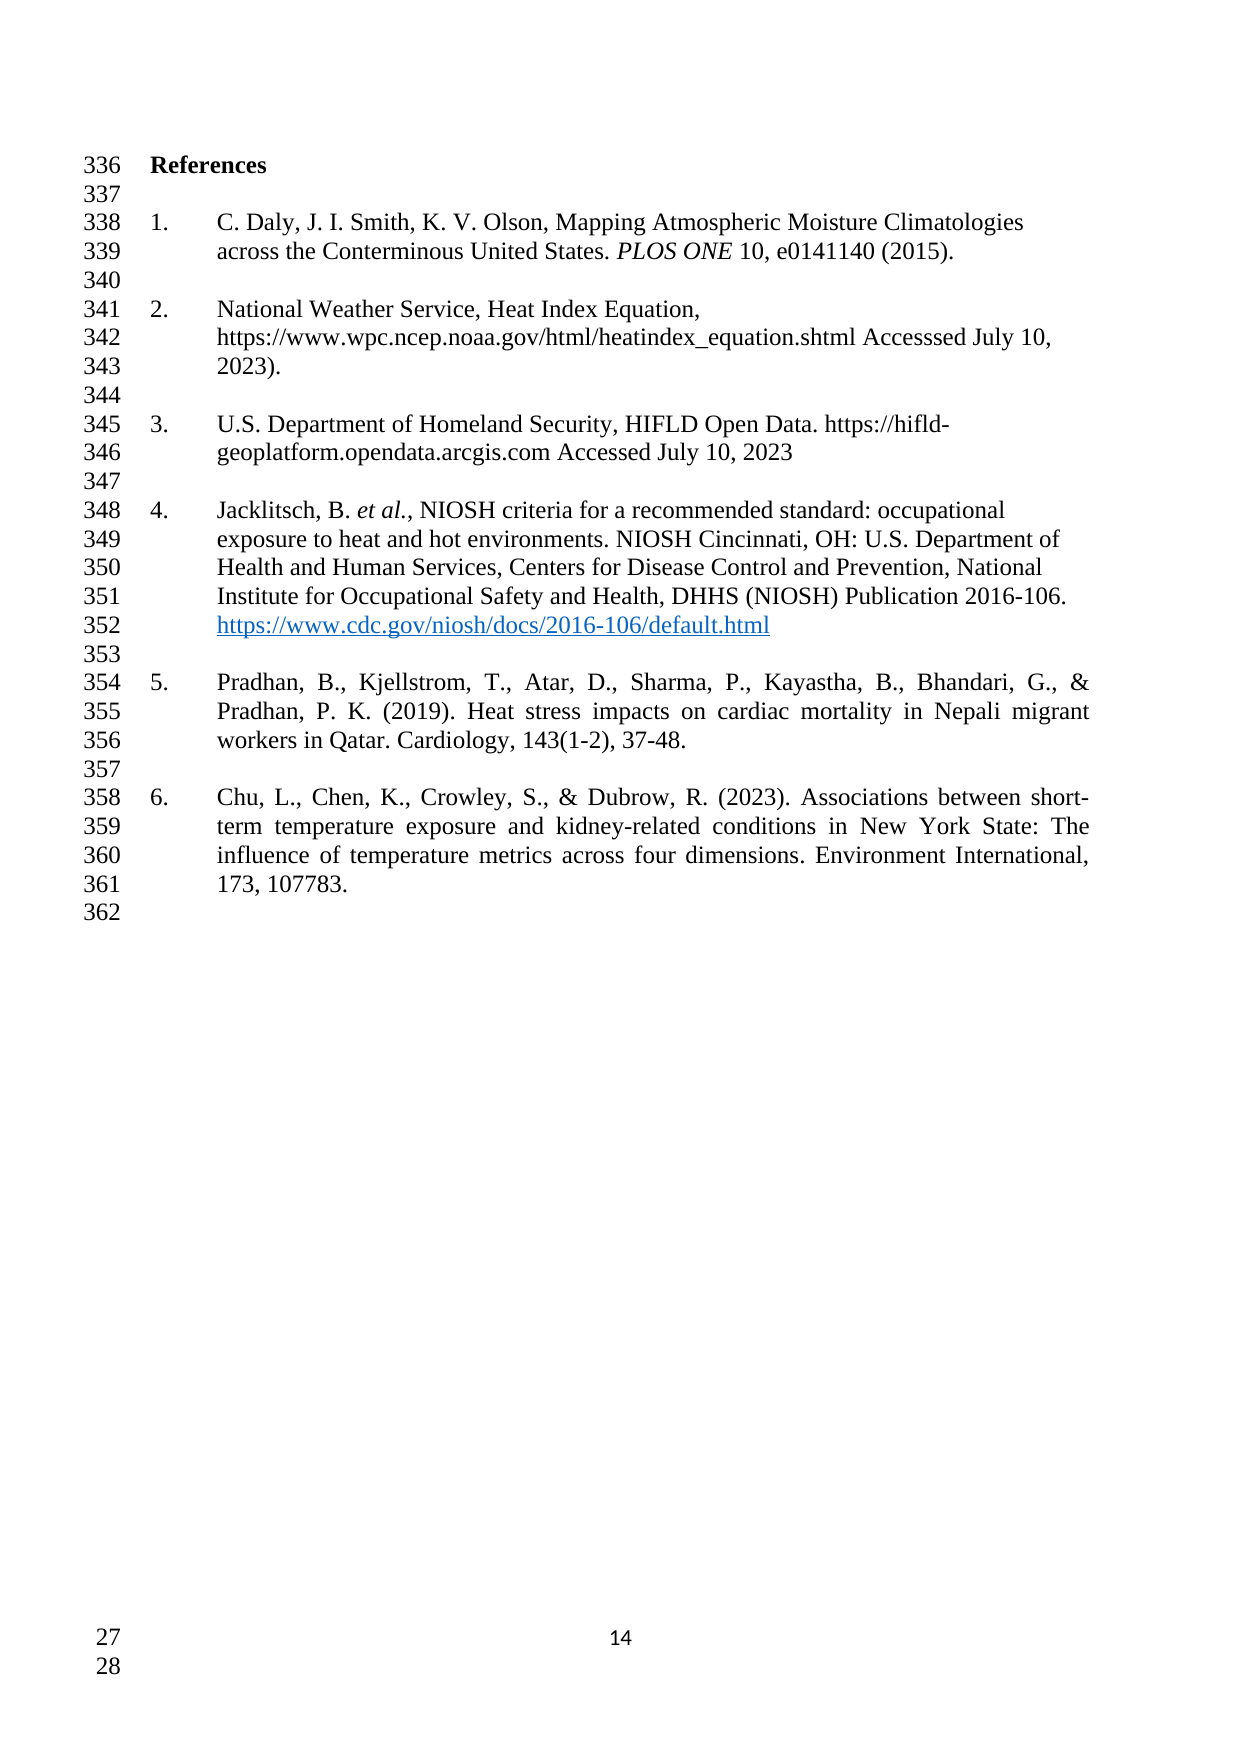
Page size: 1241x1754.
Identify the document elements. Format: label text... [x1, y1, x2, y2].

text 1. C. Daly, J. I. Smith, K. V. Olson, Mapping Atmospheric Moisture Climatologies across the Conterminous United States. PLOS ONE 10, e0141140 (2015). [150, 207, 1090, 265]
text 3. U.S. Department of Homeland Security, HIFLD Open Data. https://hifld-geoplatform.opendata.arcgis.com Accessed July 10, 2023 [150, 409, 1090, 466]
text 5. Pradhan, B., Kjellstrom, T., Atar, D., Sharma, P., Kayastha, B., Bhandari, G., & Pradhan, P. K. (2019). Heat stress impacts on cardiac mortality in Nepali migrant workers in Qatar. Cardiology, 143(1-2), 37-48. [150, 667, 1090, 754]
text 4. Jacklitsch, B. et al., NIOSH criteria for a recommended standard: occupational exposure to heat and hot environments. NIOSH Cincinnati, OH: U.S. Department of Health and Human Services, Centers for Disease Control and Prevention, National Institute for Occupational Safety and Health, DHHS (NIOSH) Publication 2016-106. https://www.cdc.gov/niosh/docs/2016-106/default.html [150, 495, 1090, 639]
text References [150, 150, 1090, 179]
text 6. Chu, L., Chen, K., Crowley, S., & Dubrow, R. (2023). Associations between short-term temperature exposure and kidney-related conditions in New York State: The influence of temperature metrics across four dimensions. Environment International, 173, 107783. [150, 782, 1090, 897]
text 2. National Weather Service, Heat Index Equation, https://www.wpc.ncep.noaa.gov/html/heatindex_equation.shtml Accesssed July 10, 2023). [150, 294, 1090, 380]
